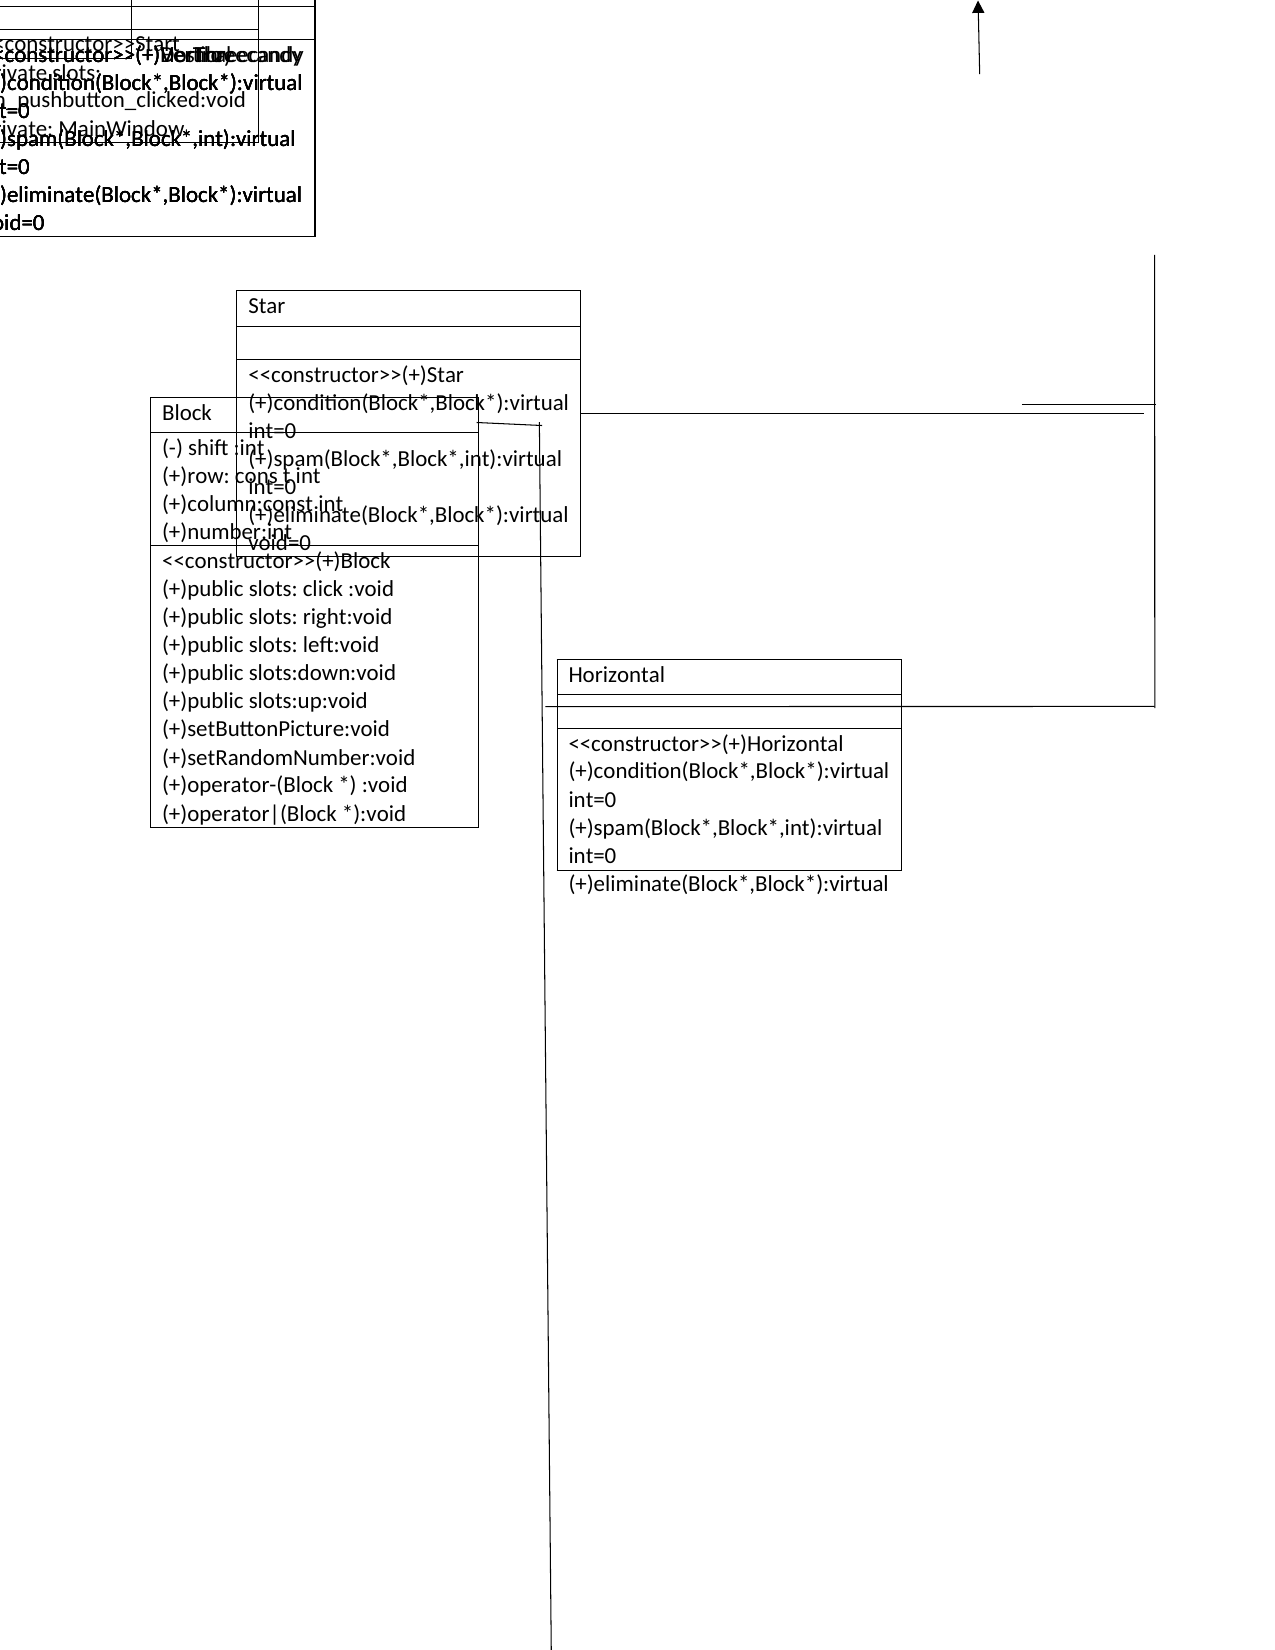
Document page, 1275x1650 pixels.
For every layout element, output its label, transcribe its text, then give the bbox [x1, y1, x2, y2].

table_cell <<constructor>>(+)Vertical (+)condition(Block*,Block*):virtual int=0 (+)spam(Block*,Block*,int):virtual int=0 (+)eliminate(Block*,Block*):virtual void=0 [0, 40, 314, 236]
table_cell (-) shift :int (+)row: cons t int (+)column:const int (+)number:int [151, 433, 236, 545]
table_header Block [151, 398, 236, 432]
table_cell <<constructor>>(+)Block (+)public slots: click :void (+)public slots: right:void (+)public slots: left:void (+)public slots:down:void (+)public slots:up:void (+)setButtonPicture:void (+)setRandomNumber:void (+)operator-(Block *) :void (+)operator|(Block *):void [151, 546, 478, 827]
table_cell [558, 695, 901, 728]
table_header Horizontal [558, 660, 901, 694]
table_cell [0, 0, 258, 28]
table_cell <<constructor>>(+)Horizontal (+)condition(Block*,Block*):virtual int=0 (+)spam(Block*,Block*,int):virtual int=0 (+)eliminate(Block*,Block*):virtual void=0 [558, 729, 901, 870]
table_cell <<constructor>>Start Private slots: on_pushbutton_clicked:void Private: MainWindow [0, 30, 258, 142]
table_cell [259, 7, 314, 39]
table_cell [237, 327, 580, 359]
table_cell <<constructor>>(+)Star (+)condition(Block*,Block*):virtual int=0 (+)spam(Block*,Block*,int):virtual int=0 (+)eliminate(Block*,Block*):virtual void=0 [237, 360, 580, 556]
table_header Star [237, 291, 580, 326]
